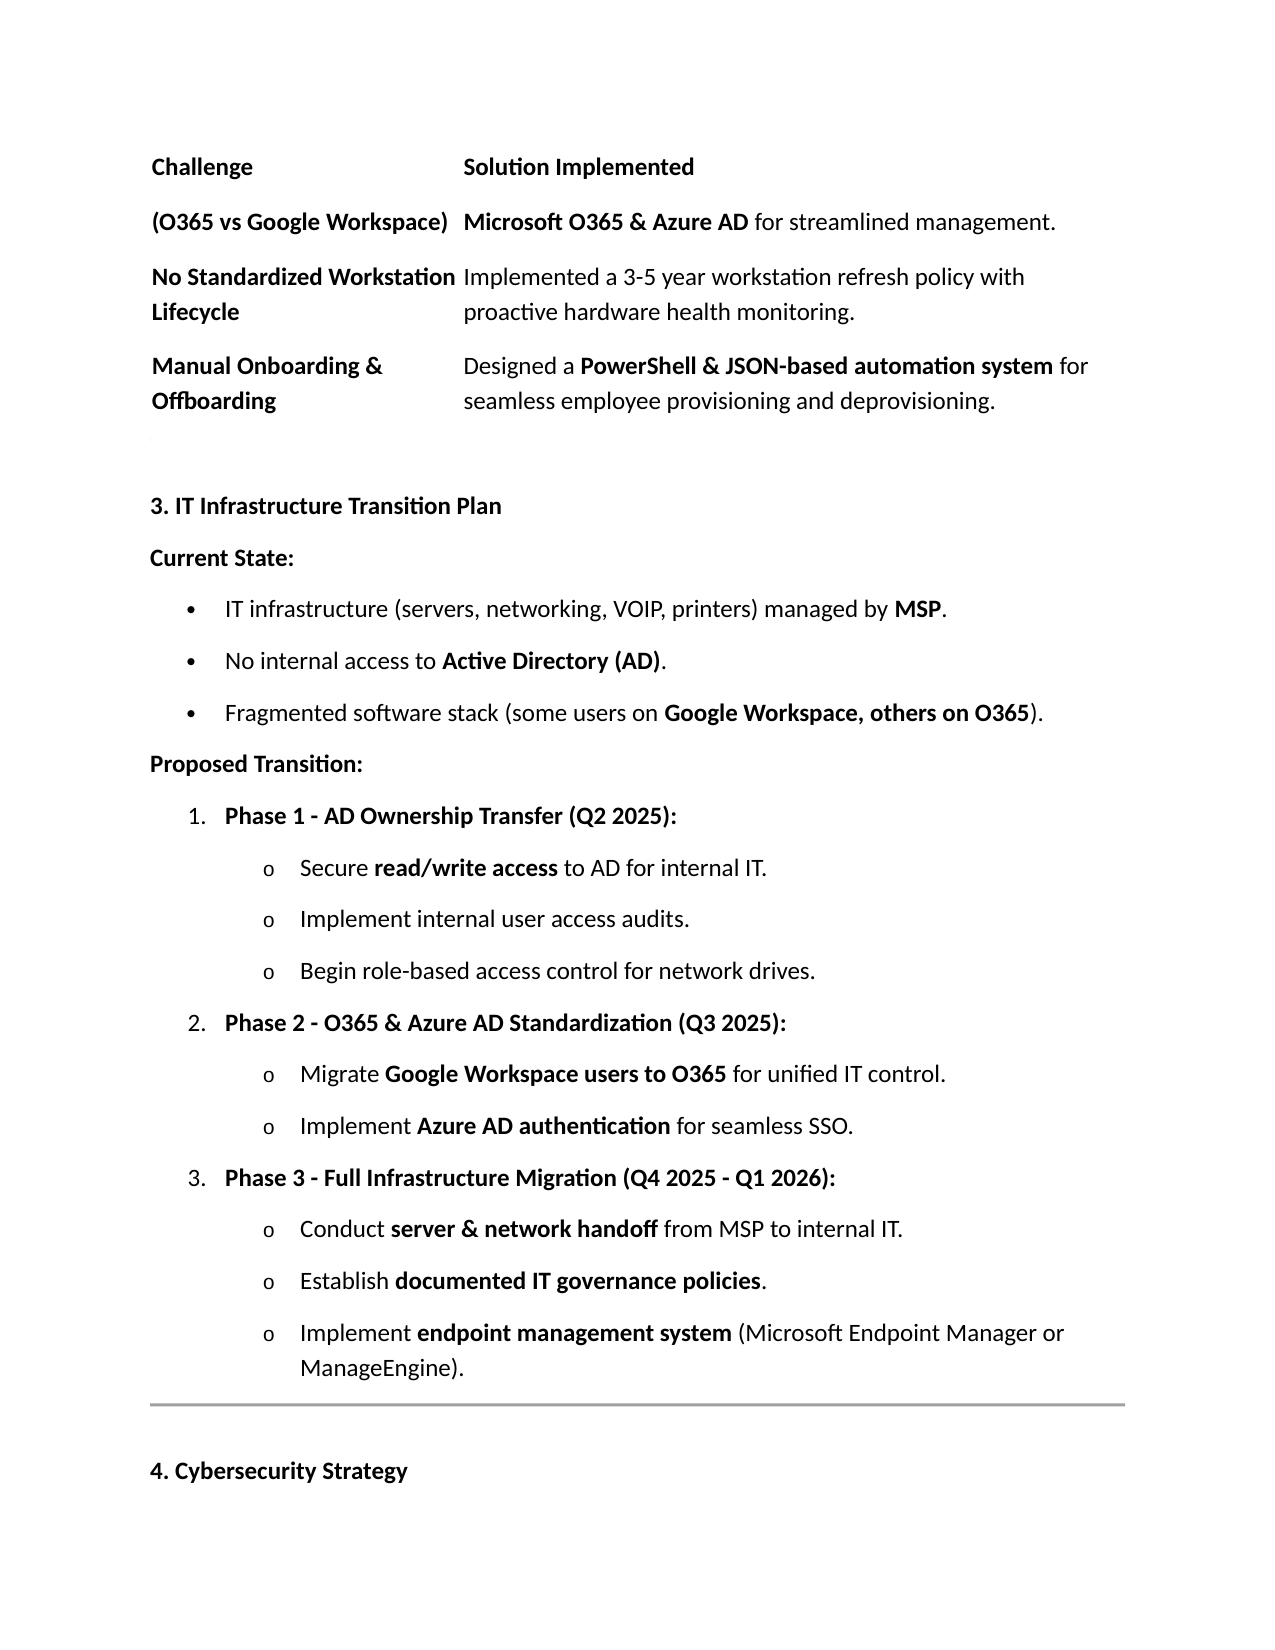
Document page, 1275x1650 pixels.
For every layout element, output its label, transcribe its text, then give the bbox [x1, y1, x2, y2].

table_cell Designed a PowerShell & JSON-based automation system for seamless employee provisioning and deprovisioning. [462, 349, 1125, 438]
list Migrate Google Workspace users to O365 for unified IT control. [262, 1058, 1125, 1089]
text 3. IT Infrastructure Transition Plan [150, 490, 1125, 521]
list Secure read/write access to AD for internal IT. [262, 852, 1125, 882]
list IT infrastructure (servers, networking, VOIP, printers) managed by MSP. [187, 593, 1125, 624]
text Proposed Transition: [150, 748, 1125, 779]
table_cell No Standardized Workstation Lifecycle [150, 259, 462, 349]
table_header Solution Implemented [462, 150, 1125, 204]
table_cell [150, 205, 462, 259]
list Implement endpoint management system (Microsoft Endpoint Manager or ManageEngine). [262, 1317, 1125, 1382]
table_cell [462, 205, 1125, 259]
list No internal access to Active Directory (AD). [187, 645, 1125, 676]
list Begin role-based access control for network drives. [262, 955, 1125, 986]
table_cell Implemented a 3-5 year workstation refresh policy with proactive hardware health monitoring. [462, 259, 1125, 349]
text Current State: [150, 542, 1125, 572]
list Establish documented IT governance policies. [262, 1265, 1125, 1296]
list Conduct server & network handoff from MSP to internal IT. [262, 1213, 1125, 1244]
text 4. Cybersecurity Strategy [150, 1455, 1125, 1486]
list Implement Azure AD authentication for seamless SSO. [262, 1110, 1125, 1141]
list Fragmented software stack (some users on Google Workspace, others on O365). [187, 697, 1125, 727]
table_cell Manual Onboarding & Offboarding [150, 349, 462, 438]
list Implement internal user access audits. [262, 903, 1125, 934]
list Phase 2 - O365 & Azure AD Standardization (Q3 2025): [187, 1007, 1125, 1037]
table_header Challenge [150, 150, 462, 204]
list Phase 3 - Full Infrastructure Migration (Q4 2025 - Q1 2026): [187, 1162, 1125, 1192]
list Phase 1 - AD Ownership Transfer (Q2 2025): [187, 800, 1125, 831]
